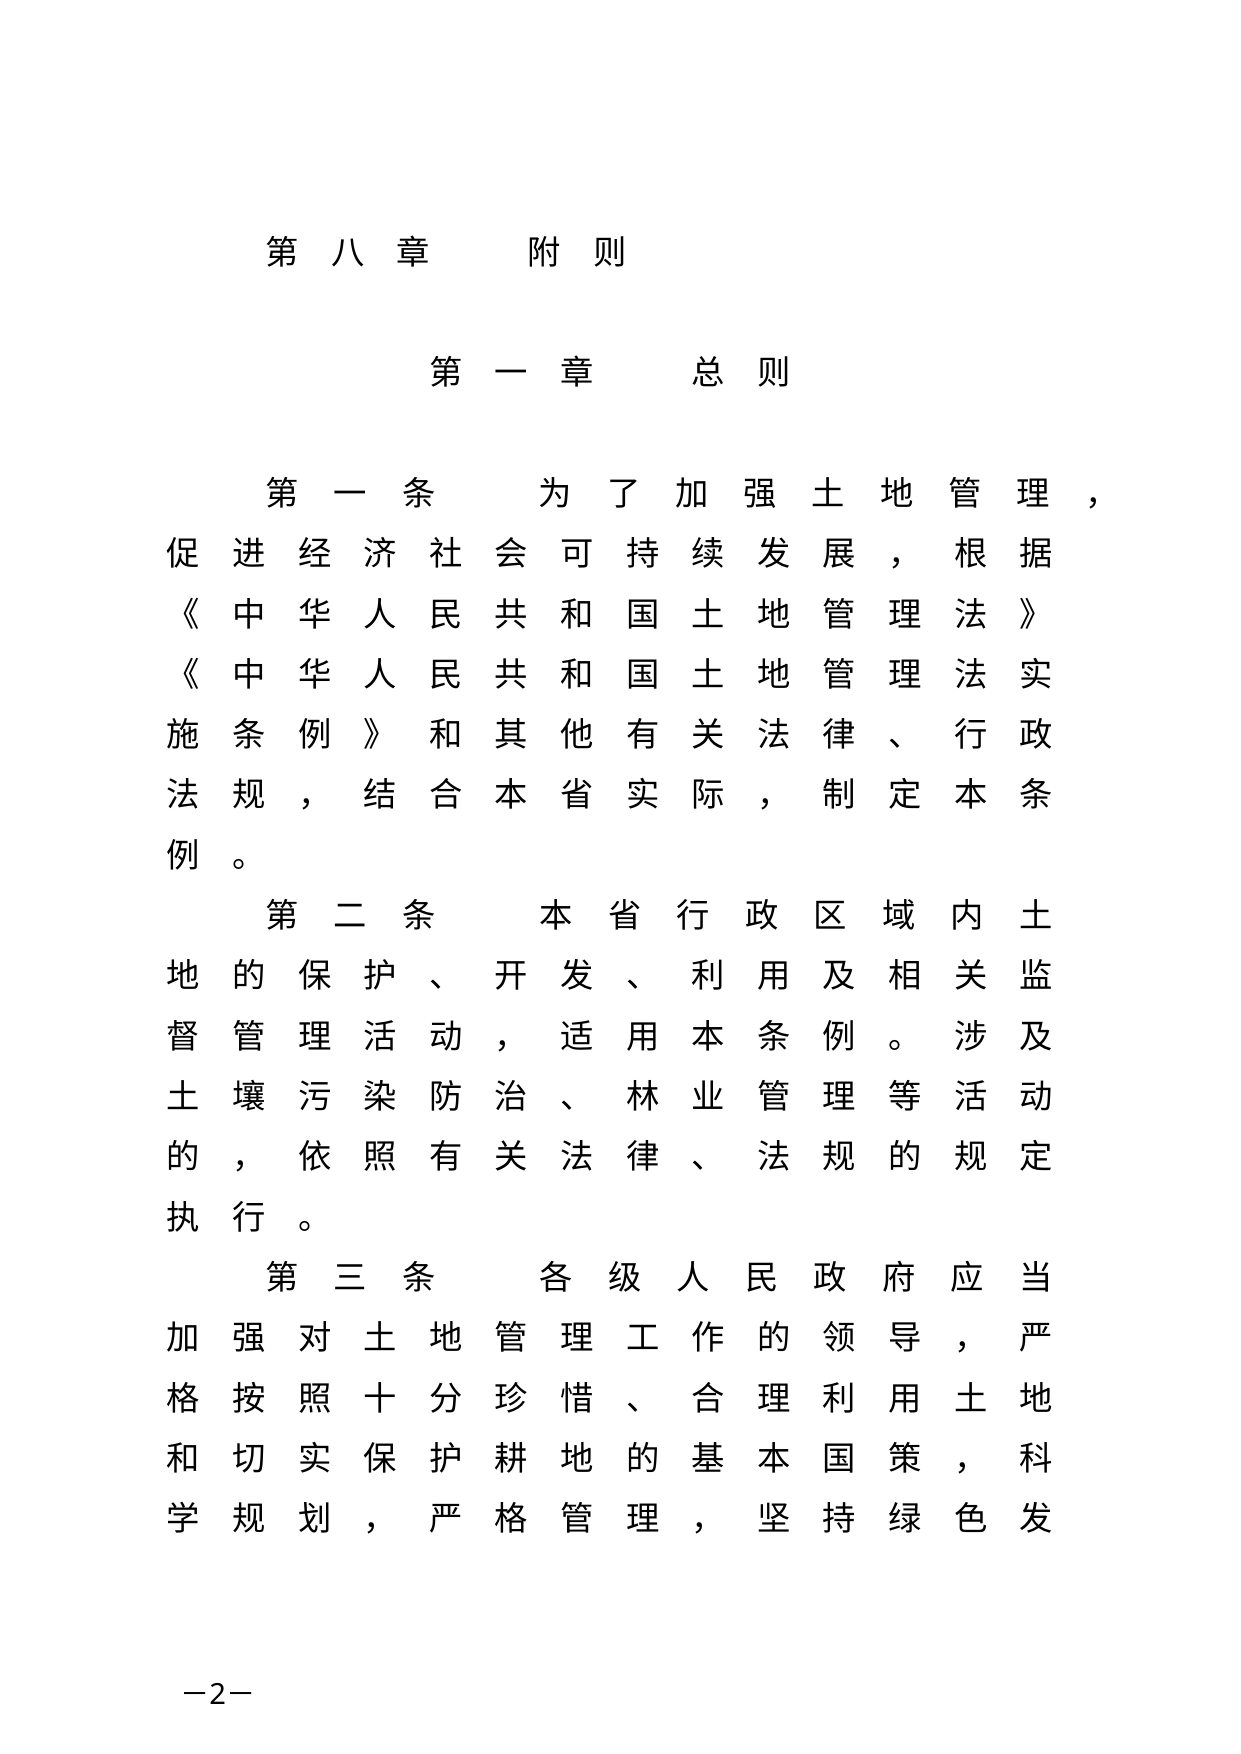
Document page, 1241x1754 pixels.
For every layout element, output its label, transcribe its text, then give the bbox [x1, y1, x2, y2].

text 第二条 本省行政区域内土地的保护、开发、利用及相关监督管理活动，适用本条例。涉及土壤污染防治、林业管理等活动的，依照有关法律、法规的规定执行。 [167, 883, 1085, 1245]
text 第一章 总则 [167, 340, 1085, 400]
text 第八章 附则 [167, 219, 1085, 280]
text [167, 1245, 1085, 1546]
text 第一条 为了加强土地管理，促进经济社会可持续发展，根据《中华人民共和国土地管理法》《中华人民共和国土地管理法实施条例》和其他有关法律、行政法规，结合本省实际，制定本条例。 [167, 461, 1085, 883]
